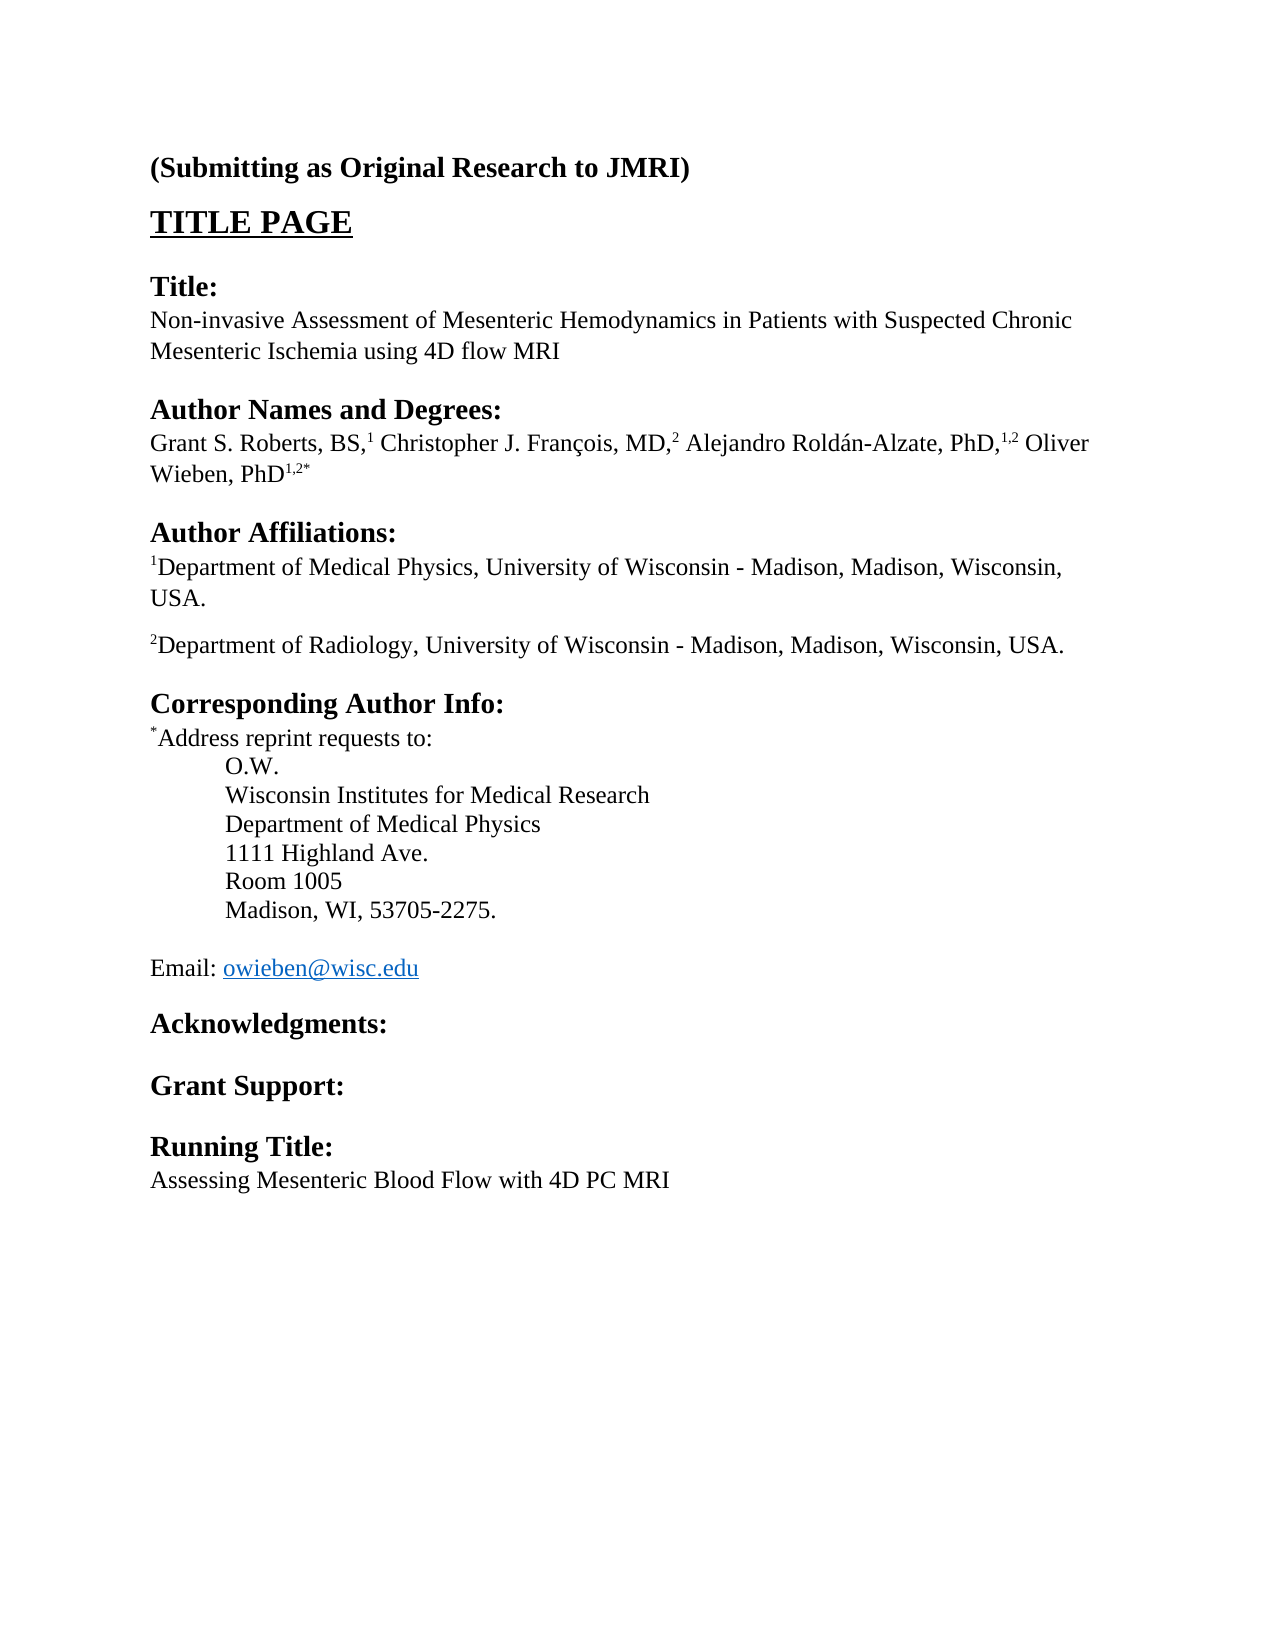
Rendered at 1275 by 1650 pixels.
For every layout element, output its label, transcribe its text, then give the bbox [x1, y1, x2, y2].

subtitle Author Affiliations: [150, 516, 1125, 549]
text Wisconsin Institutes for Medical Research [225, 780, 1125, 809]
subtitle Title: [150, 269, 1125, 303]
subtitle Corresponding Author Info: [150, 687, 1125, 720]
text O.W. [225, 751, 1125, 780]
text Non-invasive Assessment of Mesenteric Hemodynamics in Patients with Suspected Chronic Mesenteric Ischemia using 4D flow MRI [150, 305, 1125, 365]
subtitle Acknowledgments: [150, 1006, 1125, 1040]
text 1Department of Medical Physics, University of Wisconsin - Madison, Madison, Wisconsin, USA. [150, 552, 1125, 612]
subtitle Grant Support: [150, 1068, 1125, 1101]
text 1111 Highland Ave. [225, 838, 1125, 866]
text Department of Medical Physics [225, 809, 1125, 838]
text (Submitting as Original Research to JMRI) [150, 150, 1125, 183]
text Madison, WI, 53705-2275. [225, 895, 1125, 924]
text TITLE PAGE [150, 203, 1125, 241]
text Assessing Mesenteric Blood Flow with 4D PC MRI [150, 1165, 1125, 1194]
text Grant S. Roberts, BS,1 Christopher J. François, MD,2 Alejandro Roldán-Alzate, PhD,1,2 Oliver Wieben, PhD1,2* [150, 428, 1125, 488]
text 2Department of Radiology, University of Wisconsin - Madison, Madison, Wisconsin, USA. [150, 631, 1125, 659]
text Email: owieben@wisc.edu [150, 953, 1125, 981]
subtitle Running Title: [150, 1129, 1125, 1162]
subtitle Author Names and Degrees: [150, 392, 1125, 426]
text Room 1005 [225, 866, 1125, 895]
text *Address reprint requests to: [150, 723, 1125, 751]
